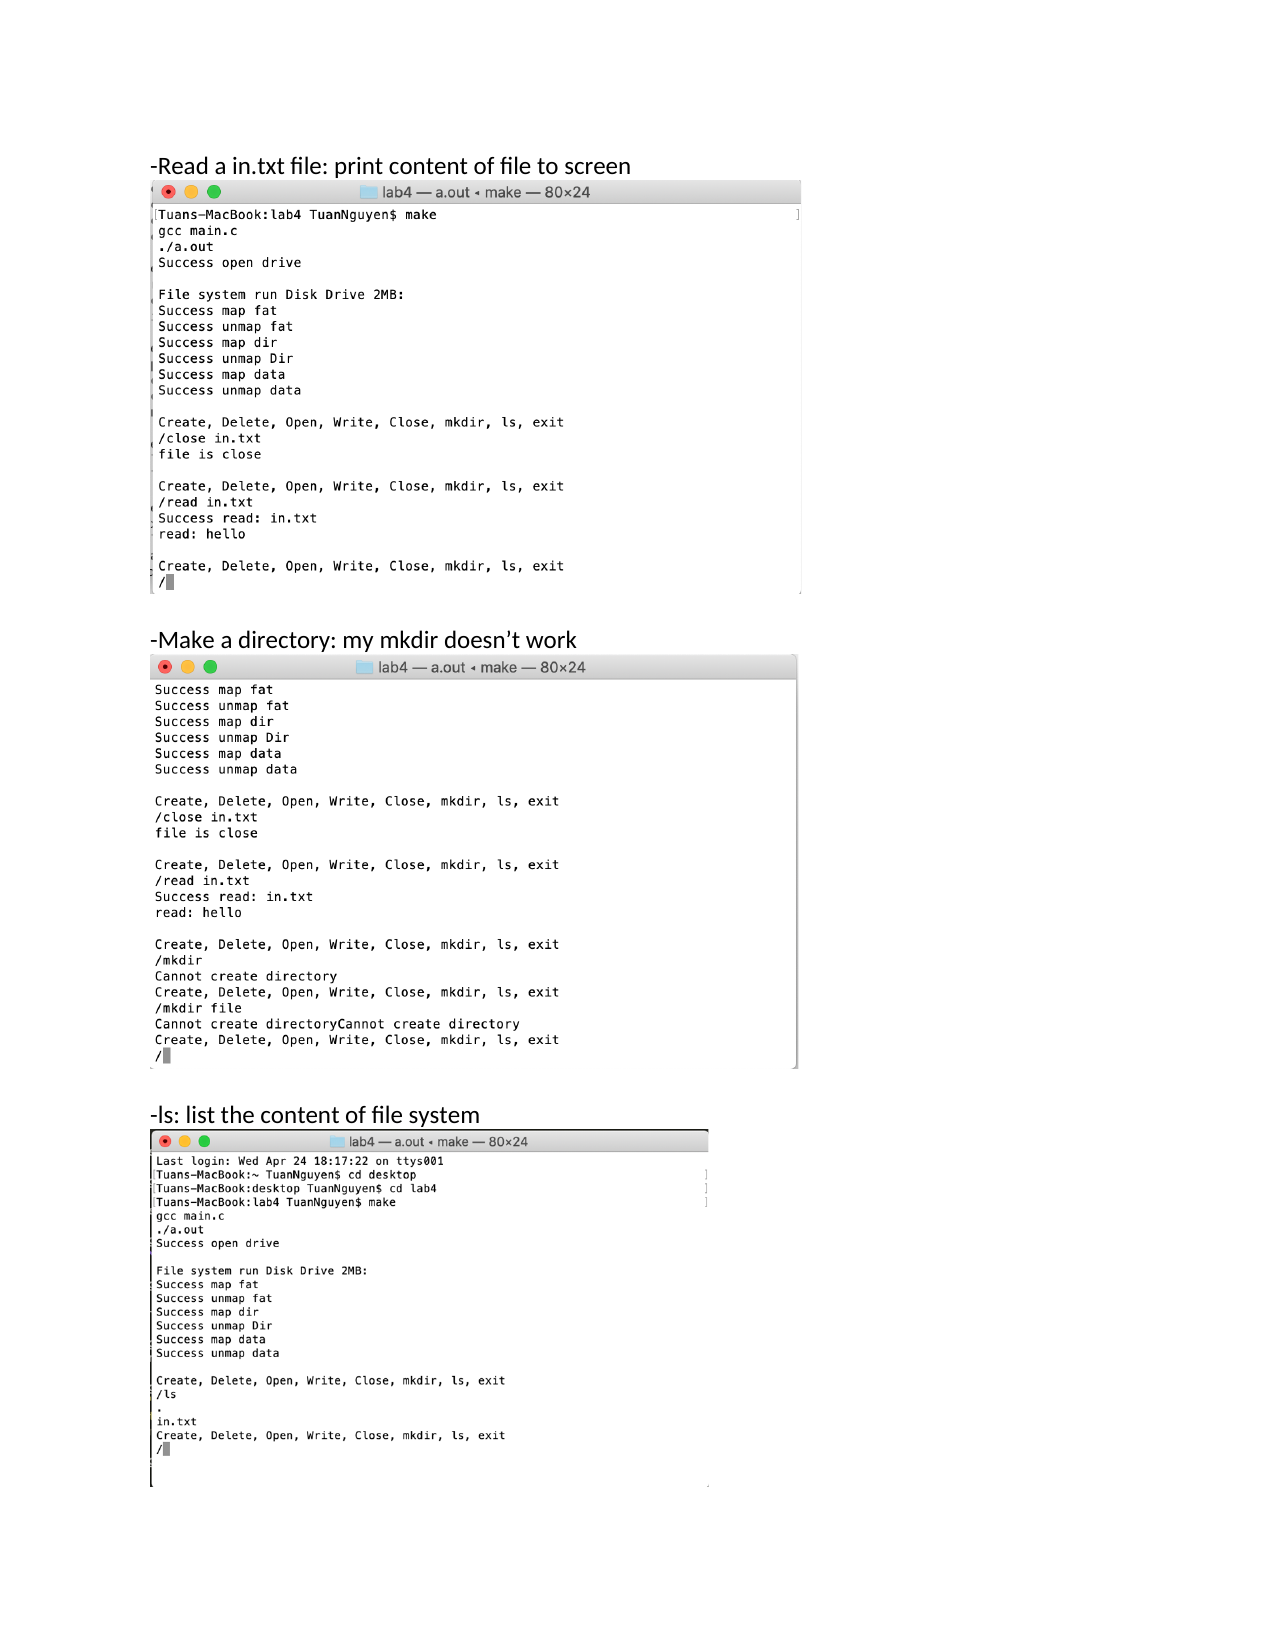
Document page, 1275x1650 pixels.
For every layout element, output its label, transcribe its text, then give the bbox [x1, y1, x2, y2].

picture [150, 654, 799, 1069]
picture [150, 1129, 709, 1487]
text -Read a in.txt file: print content of file to screen [150, 150, 1125, 181]
text -ls: list the content of file system [150, 1099, 1125, 1130]
picture [150, 180, 802, 594]
text -Make a directory: my mkdir doesn’t work [150, 624, 1125, 654]
